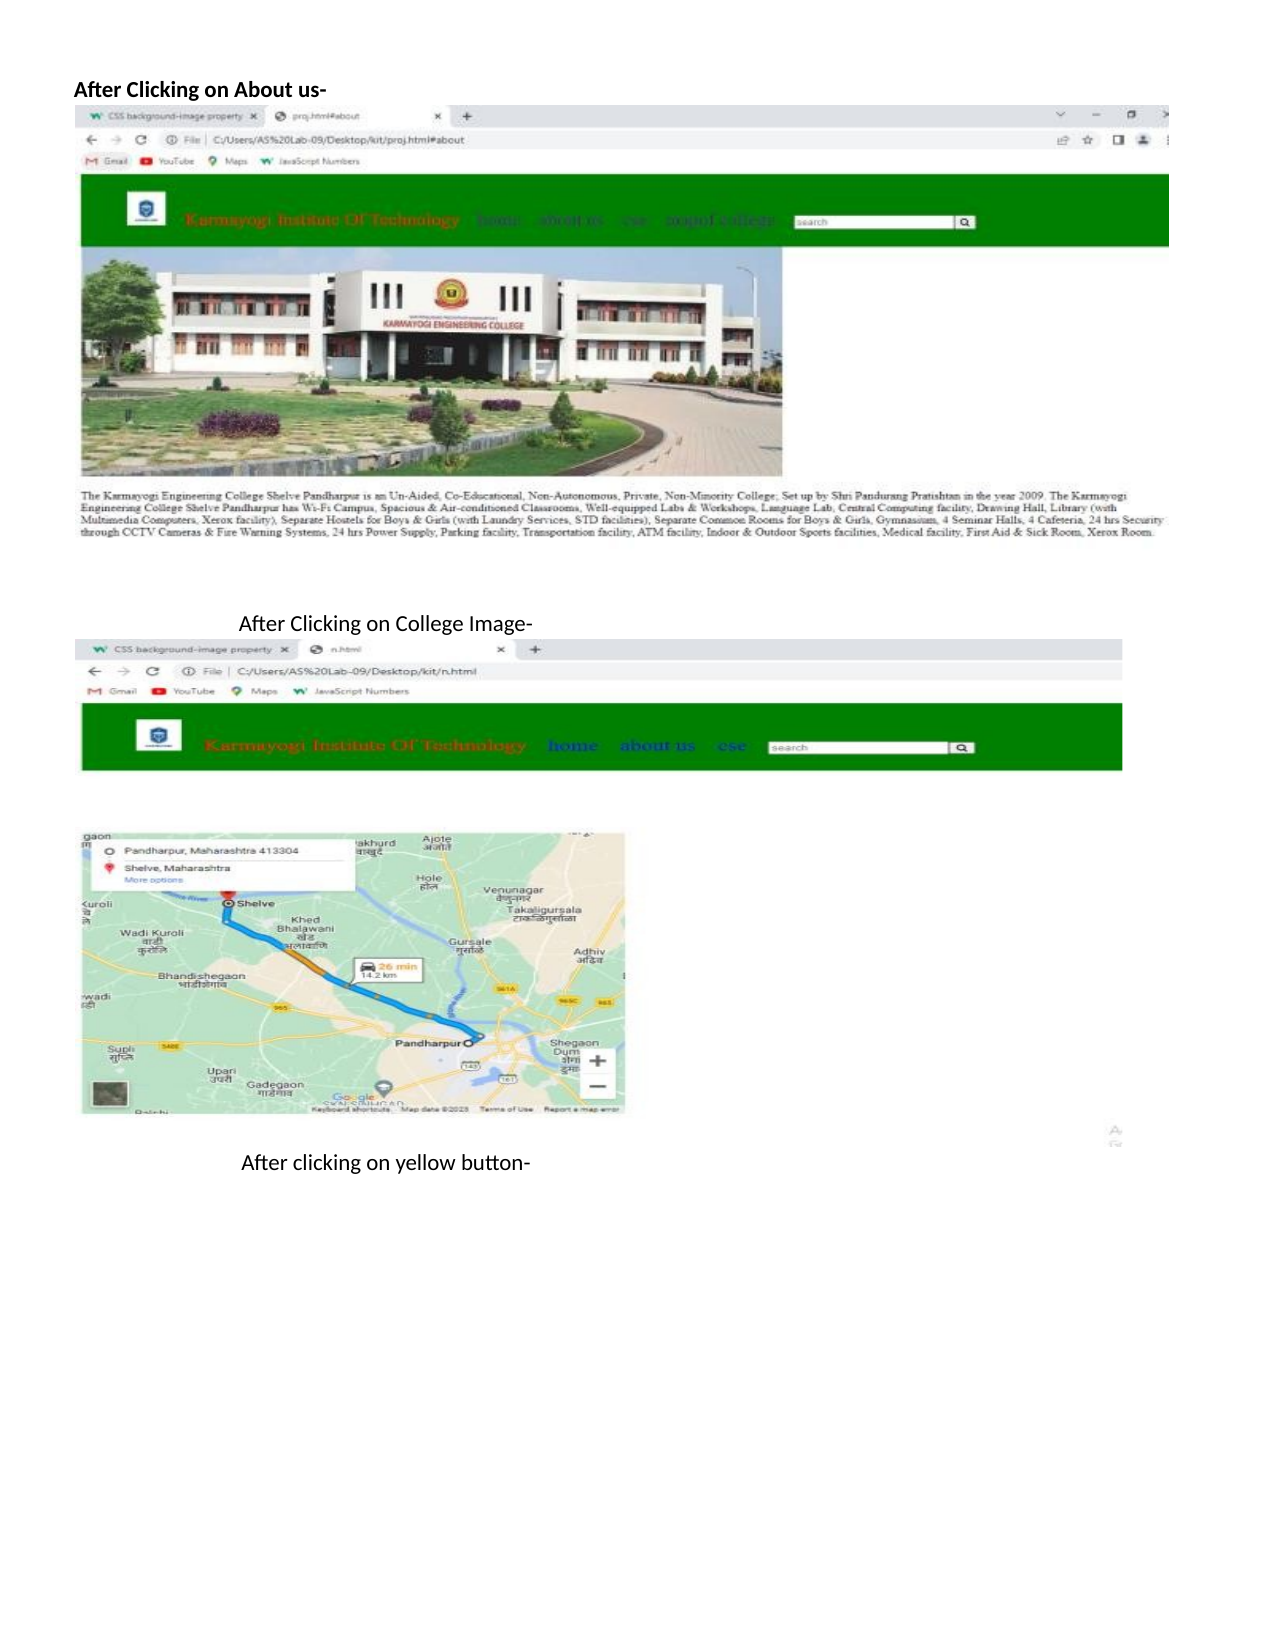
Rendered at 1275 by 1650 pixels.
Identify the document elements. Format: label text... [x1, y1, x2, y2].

picture [75, 639, 1123, 1147]
subtitle After Clicking on About us- [73, 75, 1200, 103]
text After Clicking on College Image- After clicking on yellow button- [75, 1147, 696, 1176]
picture [75, 105, 1169, 607]
text After Clicking on College Image- After clicking on yellow button- [75, 607, 696, 639]
